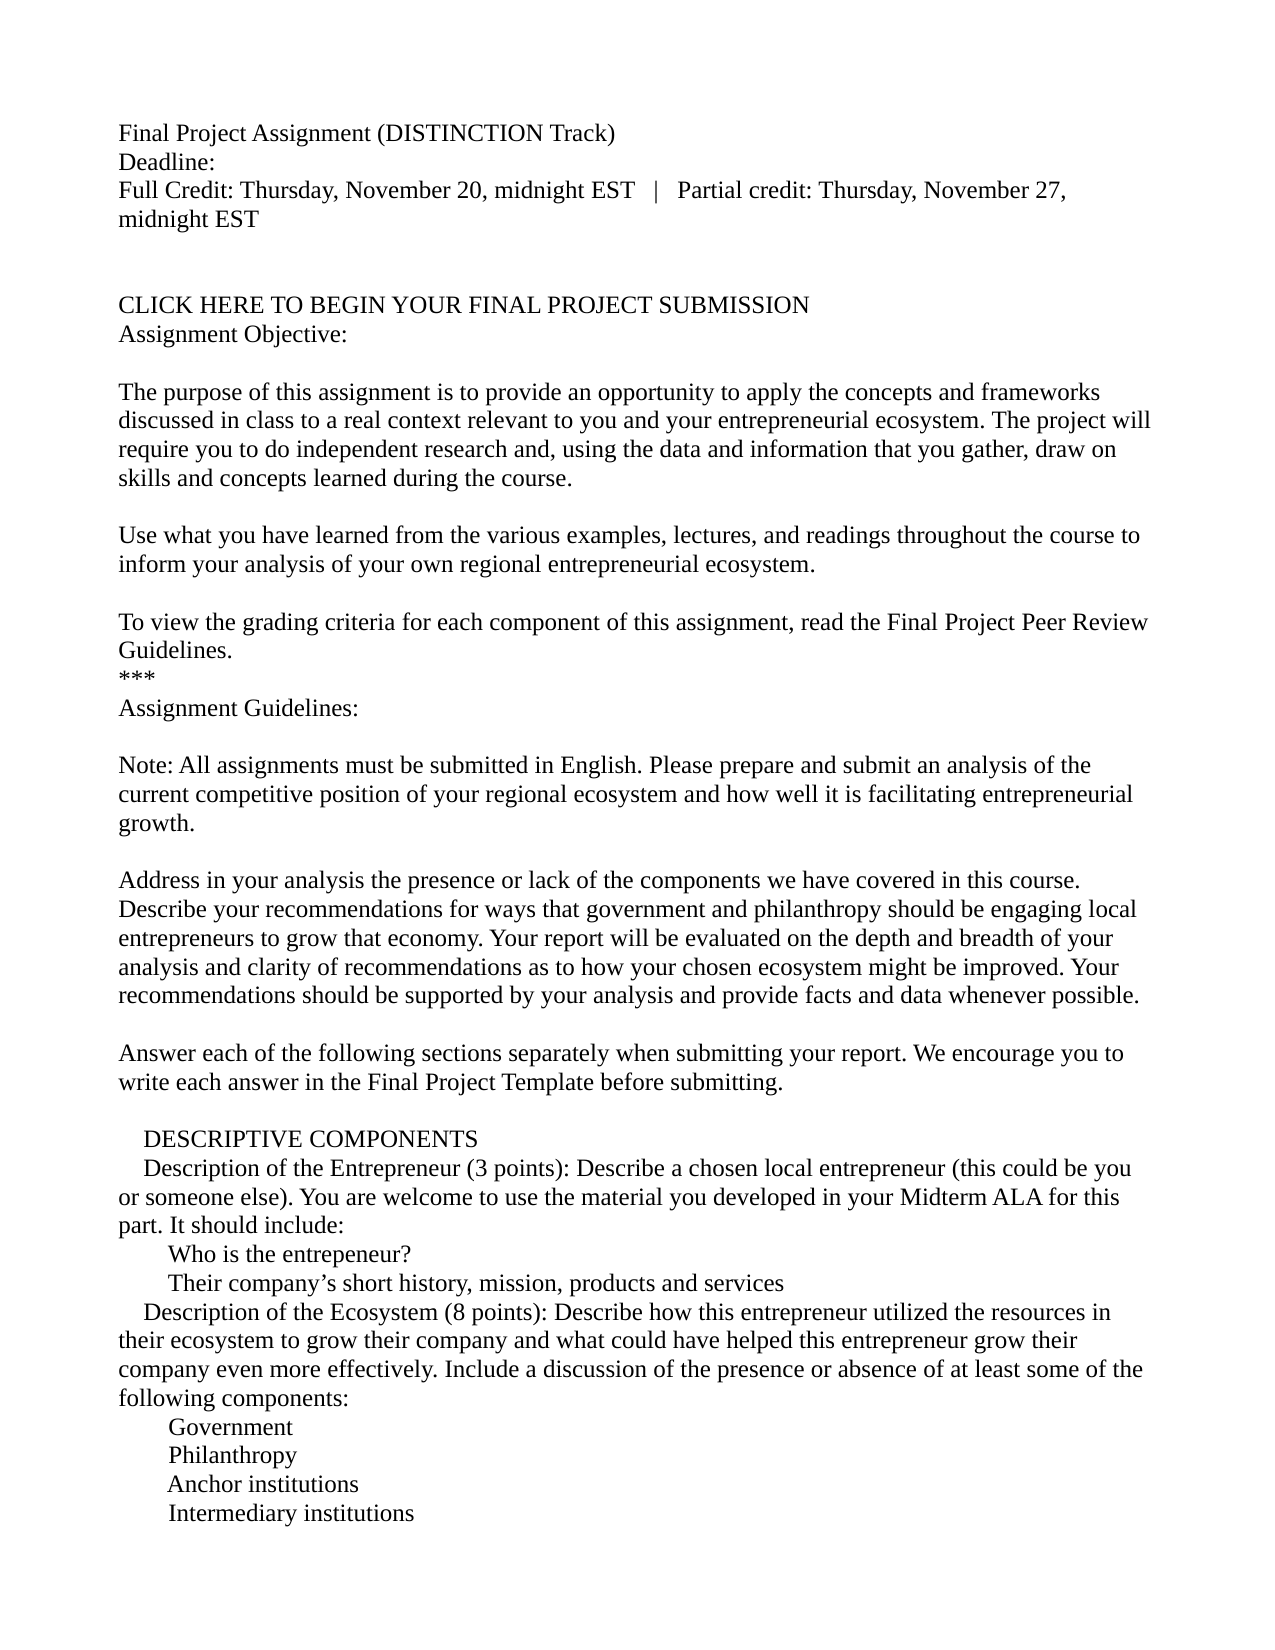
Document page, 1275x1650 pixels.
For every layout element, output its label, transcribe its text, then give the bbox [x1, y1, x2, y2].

text Address in your analysis the presence or lack of the components we have covered in this course. Describe your recommendations for ways that government and philanthropy should be engaging local entrepreneurs to grow that economy. Your report will be evaluated on the depth and breadth of your analysis and clarity of recommendations as to how your chosen ecosystem might be improved. Your recommendations should be supported by your analysis and provide facts and data whenever possible. [118, 866, 1157, 1009]
text Government [118, 1412, 1157, 1441]
text Final Project Assignment (DISTINCTION Track) [118, 118, 1157, 147]
text Answer each of the following sections separately when submitting your report. We encourage you to write each answer in the Final Project Template before submitting. [118, 1038, 1157, 1096]
text Description of the Ecosystem (8 points): Describe how this entrepreneur utilized the resources in their ecosystem to grow their company and what could have helped this entrepreneur grow their company even more effectively. Include a discussion of the presence or absence of at least some of the following components: [118, 1297, 1157, 1412]
text DESCRIPTIVE COMPONENTS [118, 1124, 1157, 1153]
text Assignment Objective: [118, 319, 1157, 348]
text Full Credit: Thursday, November 20, midnight EST | Partial credit: Thursday, November 27, midnight EST [118, 176, 1157, 233]
text Deadline: [118, 147, 1157, 176]
text Note: All assignments must be submitted in English. Please prepare and submit an analysis of the current competitive position of your regional ecosystem and how well it is facilitating entrepreneurial growth. [118, 751, 1157, 837]
text Anchor institutions [118, 1469, 1157, 1498]
text Assignment Guidelines: [118, 693, 1157, 722]
text *** [118, 664, 1157, 693]
text Their company’s short history, mission, products and services [118, 1268, 1157, 1297]
text Use what you have learned from the various examples, lectures, and readings throughout the course to inform your analysis of your own regional entrepreneurial ecosystem. [118, 521, 1157, 578]
text To view the grading criteria for each component of this assignment, read the Final Project Peer Review Guidelines. [118, 607, 1157, 664]
text CLICK HERE TO BEGIN YOUR FINAL PROJECT SUBMISSION [118, 291, 1157, 319]
text Who is the entrepeneur? [118, 1239, 1157, 1268]
text Philanthropy [118, 1441, 1157, 1469]
text Description of the Entrepreneur (3 points): Describe a chosen local entrepreneur (this could be you or someone else). You are welcome to use the material you developed in your Midterm ALA for this part. It should include: [118, 1153, 1157, 1239]
text The purpose of this assignment is to provide an opportunity to apply the concepts and frameworks discussed in class to a real context relevant to you and your entrepreneurial ecosystem. The project will require you to do independent research and, using the data and information that you gather, draw on skills and concepts learned during the course. [118, 377, 1157, 492]
text Intermediary institutions [118, 1498, 1157, 1527]
